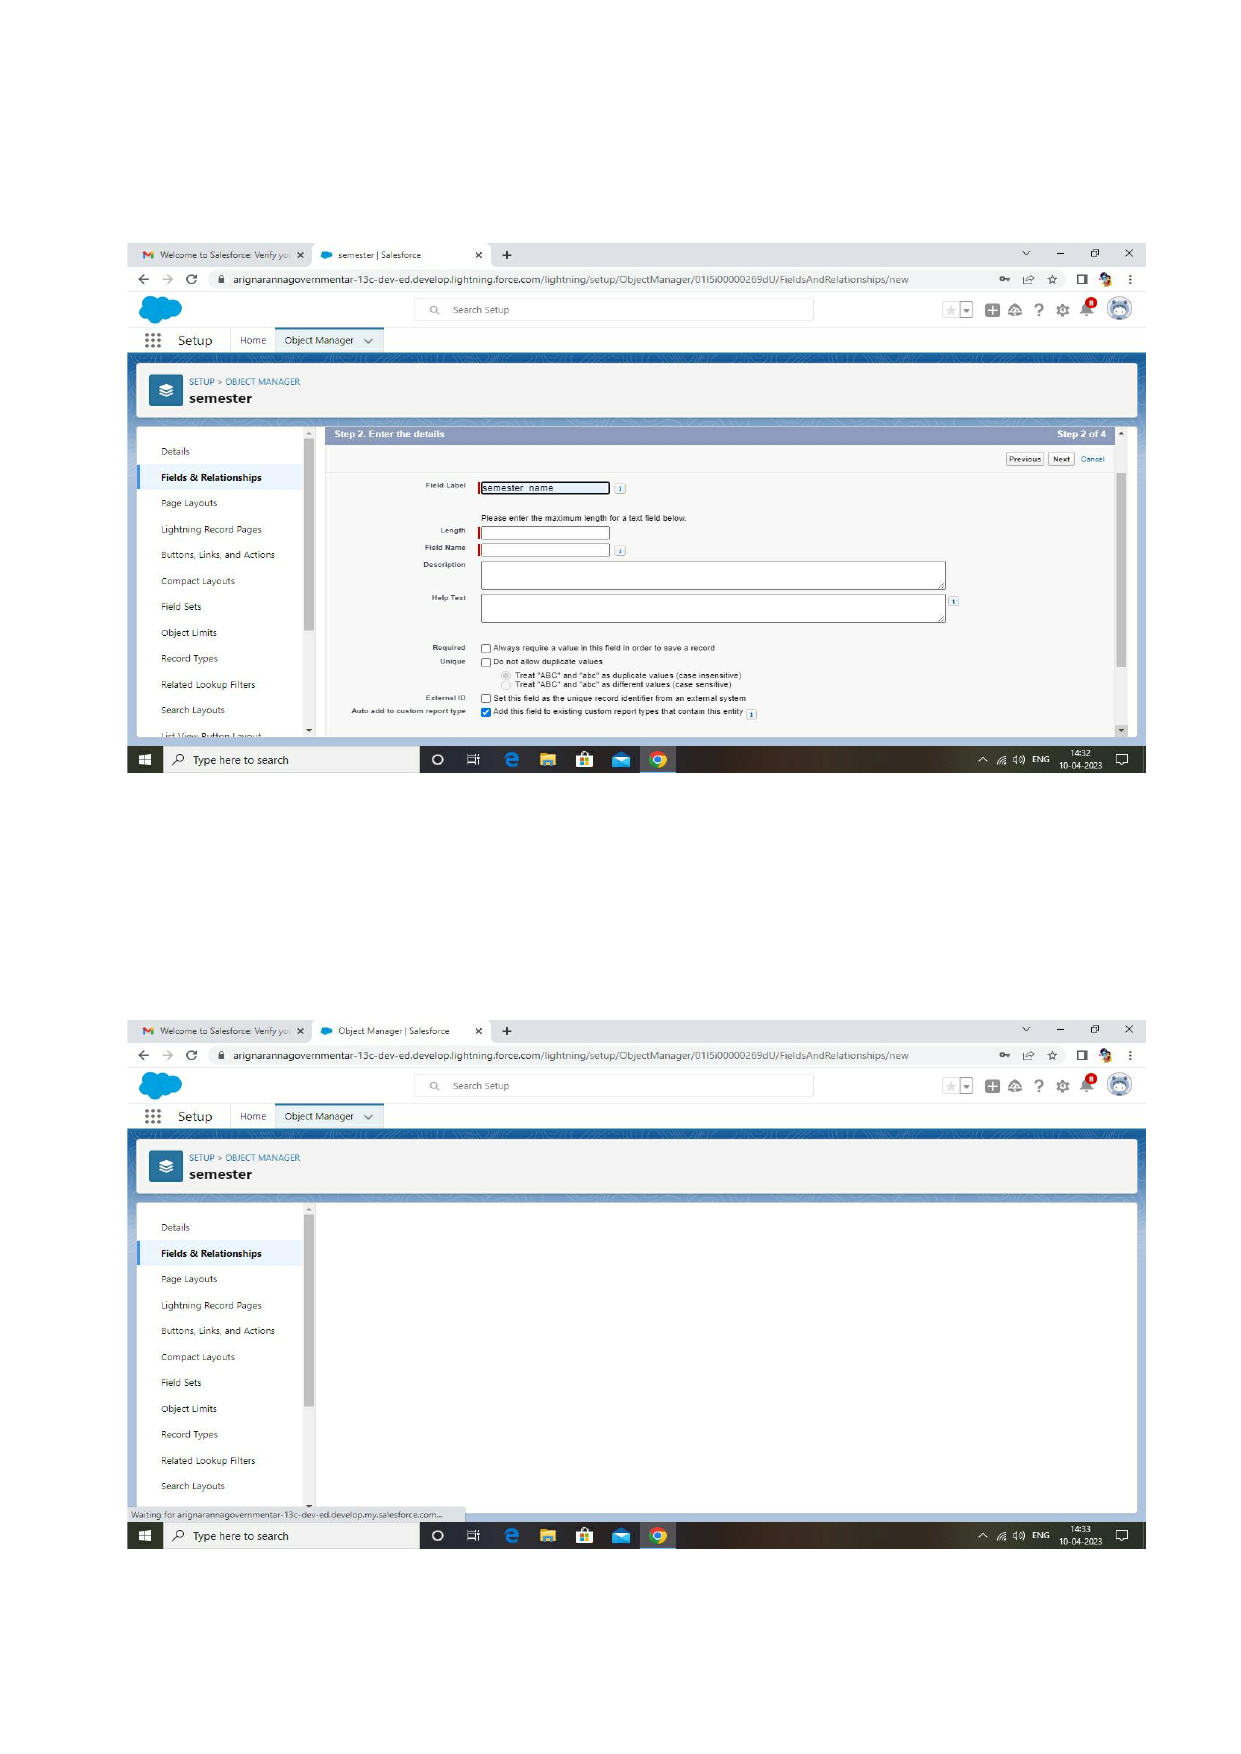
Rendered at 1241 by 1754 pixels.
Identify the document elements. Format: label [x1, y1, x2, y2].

picture [127, 243, 1146, 773]
picture [127, 1020, 1146, 1549]
